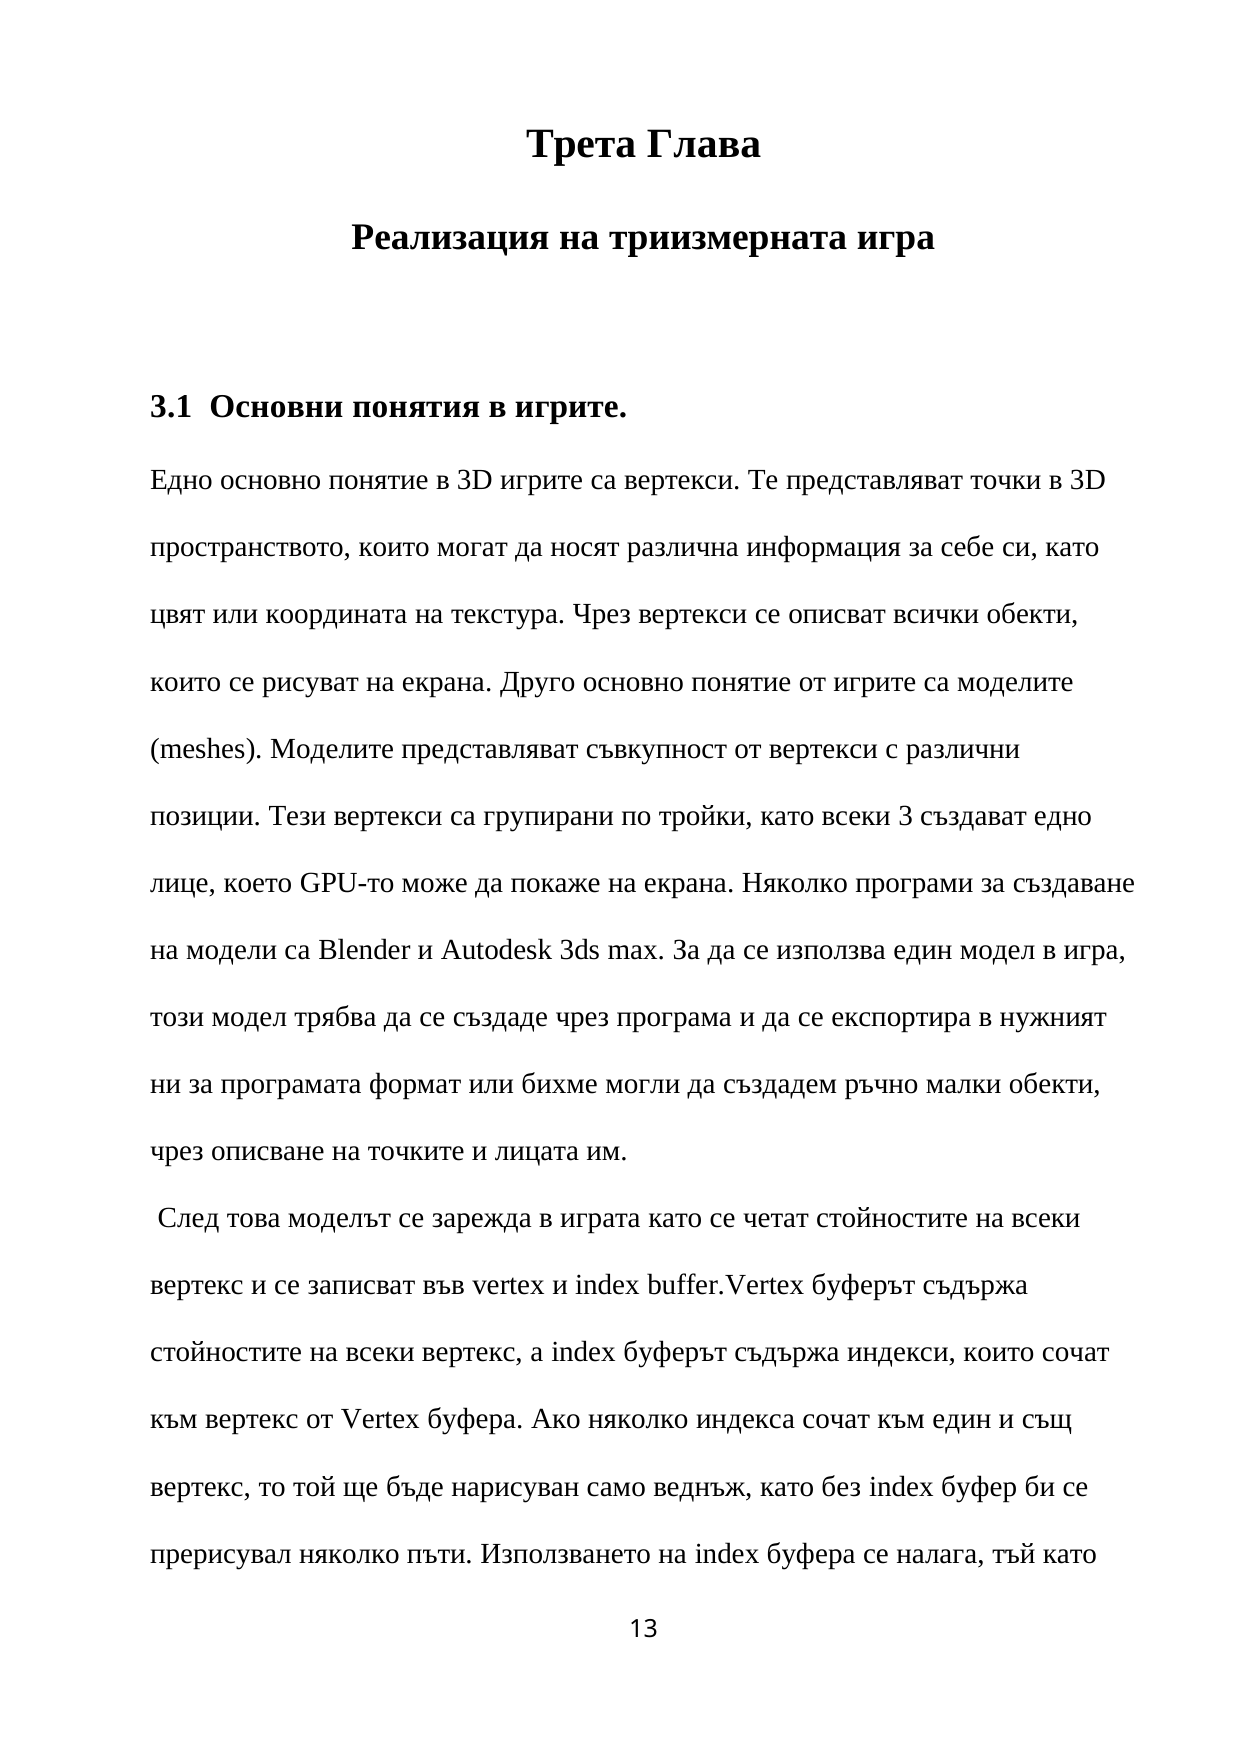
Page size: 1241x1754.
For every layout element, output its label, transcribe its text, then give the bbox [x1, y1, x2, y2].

text 3.1 Основни понятия в игрите. [150, 386, 1137, 424]
text Едно основно понятие в 3D игрите са вертекси. Те представляват точки в 3D пространството, които могат да носят различна информация за себе си, като цвят или координата на текстура. Чрез вертекси се описват всички обекти, които се рисуват на екрана. Друго основно понятие от игрите са моделите (meshes). Моделите представляват съвкупност от вертекси с различни позиции. Тези вертекси са групирани по тройки, като всеки 3 създават едно лице, което GPU-то може да покаже на екрана. Няколко програми за създаване на модели са Blender и Autodesk 3ds max. За да се използва един модел в игра, този модел трябва да се създаде чрез програма и да се експортира в нужният ни за програмата формат или бихме могли да създадем ръчно малки обекти, чрез описване на точките и лицата им. [150, 463, 1137, 1167]
text Реализация на триизмерната игра [150, 214, 1137, 257]
text Трета Глава [150, 118, 1137, 166]
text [150, 1201, 1137, 1569]
